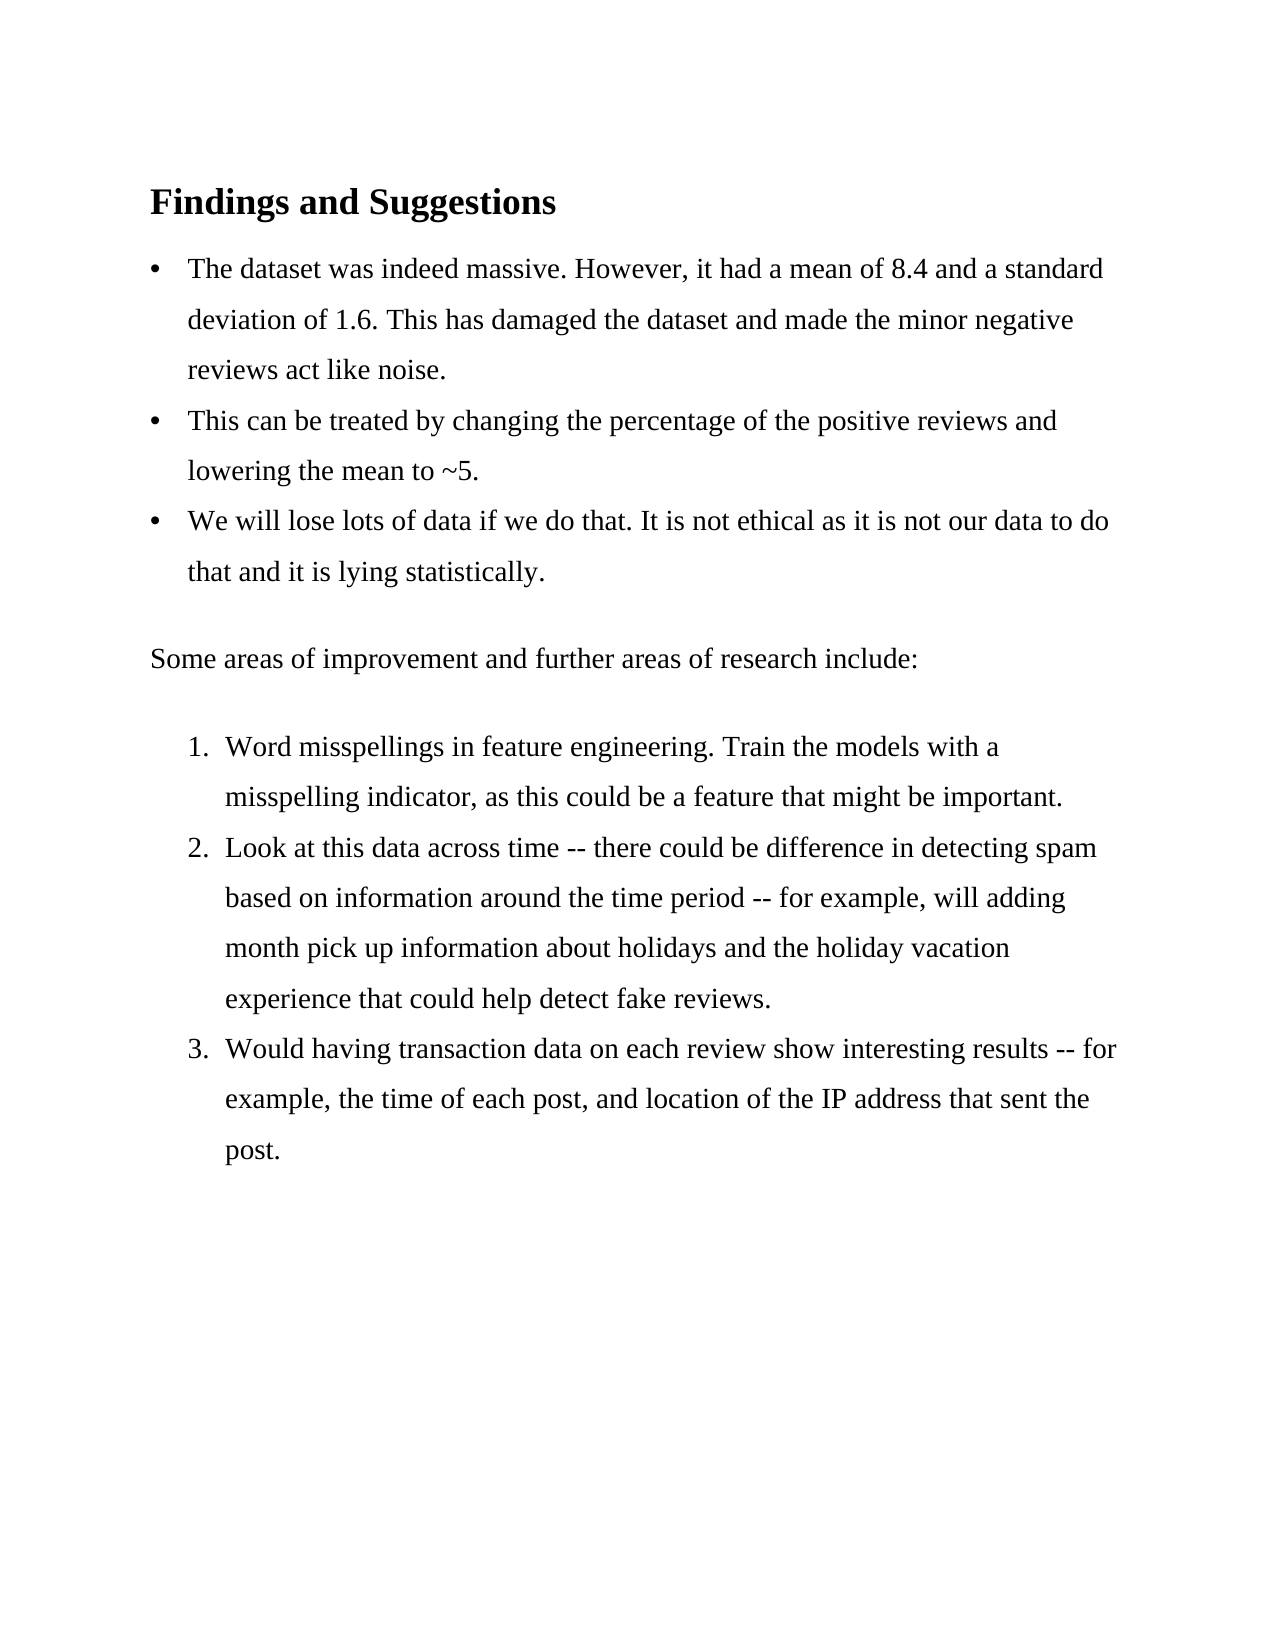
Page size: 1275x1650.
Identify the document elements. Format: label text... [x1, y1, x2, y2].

list We will lose lots of data if we do that. It is not ethical as it is not our data to do that and it is lying statistically. [150, 578, 1125, 662]
list Would having transaction data on each review show interesting results -- for example, the time of each post, and location of the IP address that sent the post. [187, 1106, 1125, 1240]
list This can be treated by changing the percentage of the positive reviews and lowering the mean to ~5. [150, 440, 1125, 524]
list The dataset was indeed massive. However, it had a mean of 8.4 and a standard deviation of 1.6. This has damaged the dataset and made the minor negative reviews act like noise. [150, 251, 1125, 386]
list Look at this data across time -- there could be difference in detecting spam based on information around the time period -- for example, will adding month pick up information about holidays and the holiday vacation experience that could help detect fake reviews. [187, 905, 1125, 1089]
subtitle Findings and Suggestions [150, 179, 1125, 222]
list Word misspellings in feature engineering. Train the models with a misspelling indicator, as this could be a feature that might be important. [187, 804, 1125, 888]
text Some areas of improvement and further areas of research include: [150, 716, 1125, 750]
